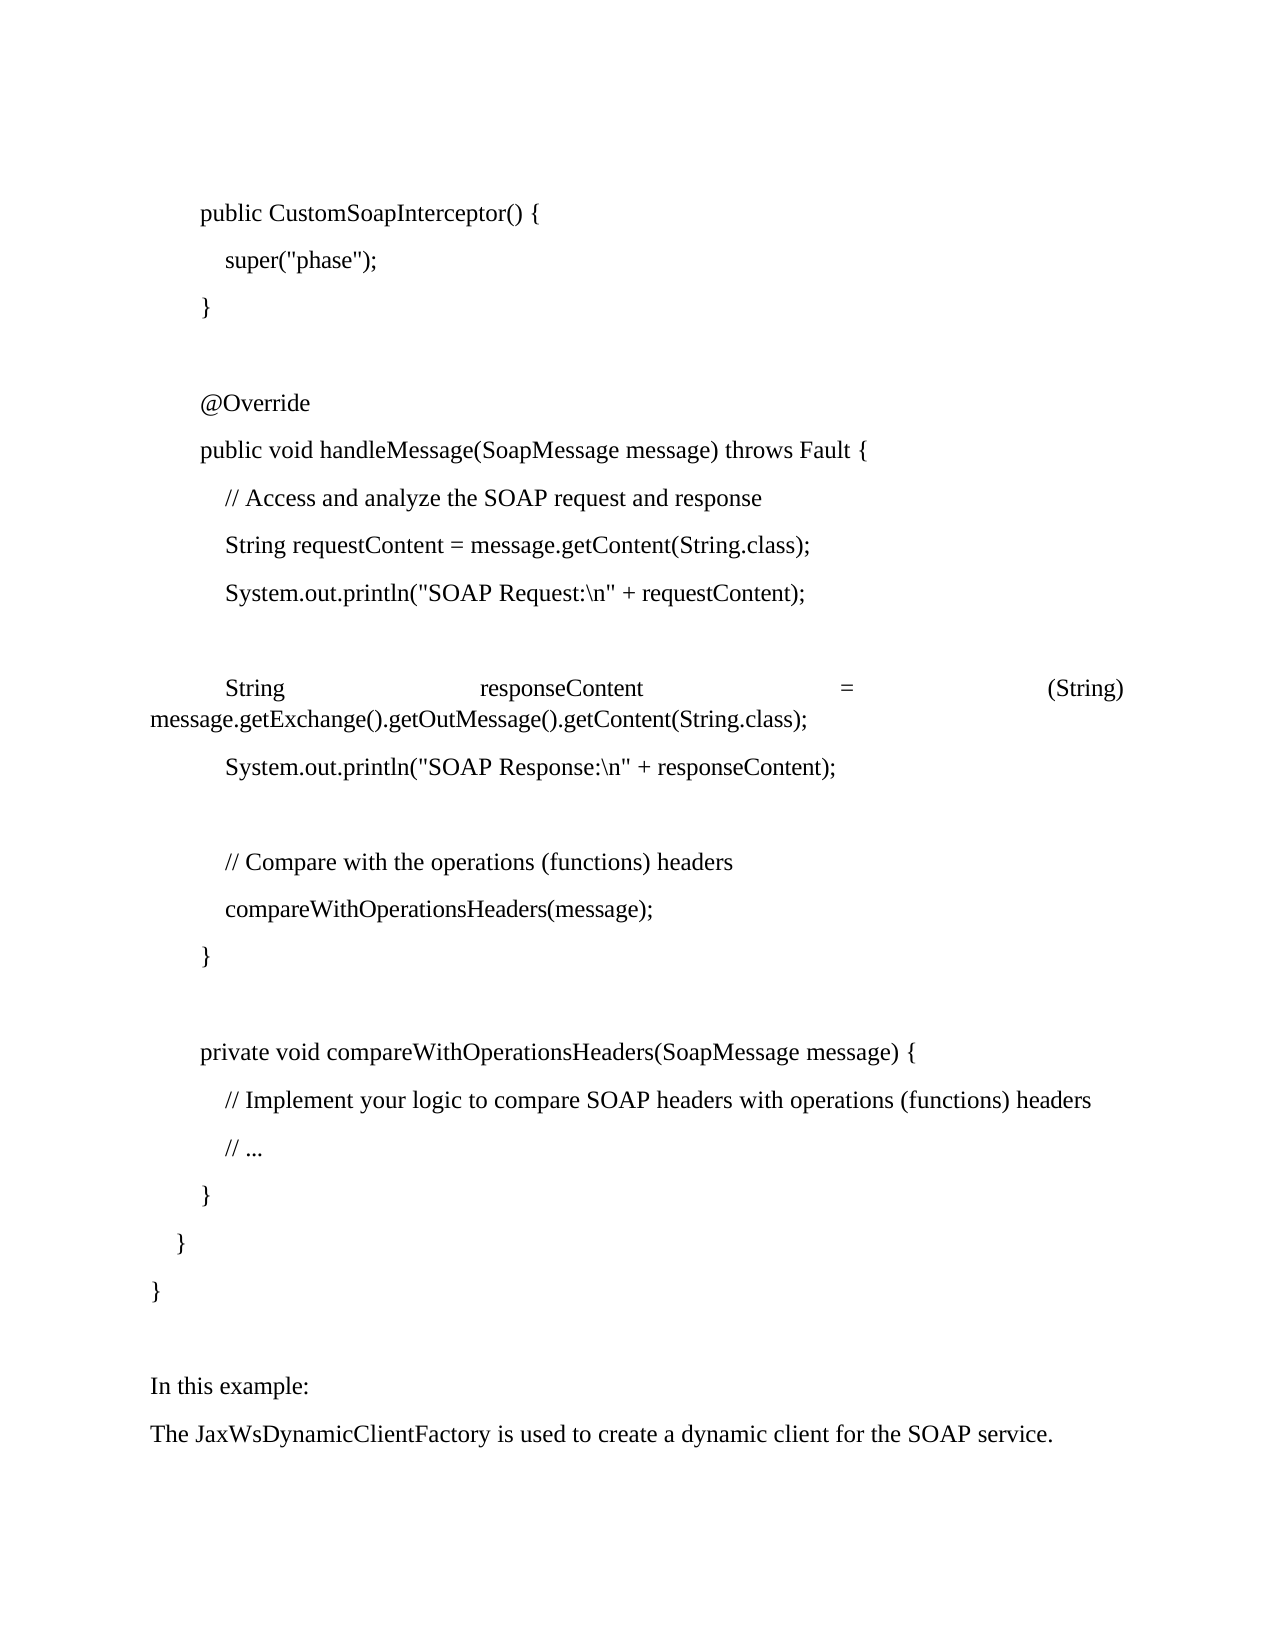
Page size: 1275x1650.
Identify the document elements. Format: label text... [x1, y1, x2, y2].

text System.out.println("SOAP Response:\n" + responseContent); [225, 752, 1137, 780]
text In this example: [150, 1371, 1137, 1400]
text private void compareWithOperationsHeaders(SoapMessage message) { [200, 1037, 1137, 1066]
text // Implement your logic to compare SOAP headers with operations (functions) headers [225, 1085, 1137, 1114]
text } [150, 1276, 1137, 1304]
text } [200, 1180, 1137, 1209]
text The JaxWsDynamicClientFactory is used to create a dynamic client for the SOAP service. [150, 1419, 1137, 1448]
text @Override [200, 388, 1137, 417]
text // Compare with the operations (functions) headers compareWithOperationsHeaders(message); [225, 847, 1137, 923]
text } [175, 1228, 1137, 1257]
text public CustomSoapInterceptor() { super("phase"); [200, 198, 564, 274]
text } [200, 292, 1137, 321]
text public void handleMessage(SoapMessage message) throws Fault { [200, 436, 1137, 464]
text } [200, 942, 1137, 971]
text // Access and analyze the SOAP request and response String requestContent = message.getContent(String.class); System.out.println("SOAP Request:\n" + requestContent); [225, 483, 818, 607]
text // ... [225, 1133, 1137, 1161]
text String responseContent = (String) message.getExchange().getOutMessage().getContent(String.class); [150, 673, 1125, 733]
